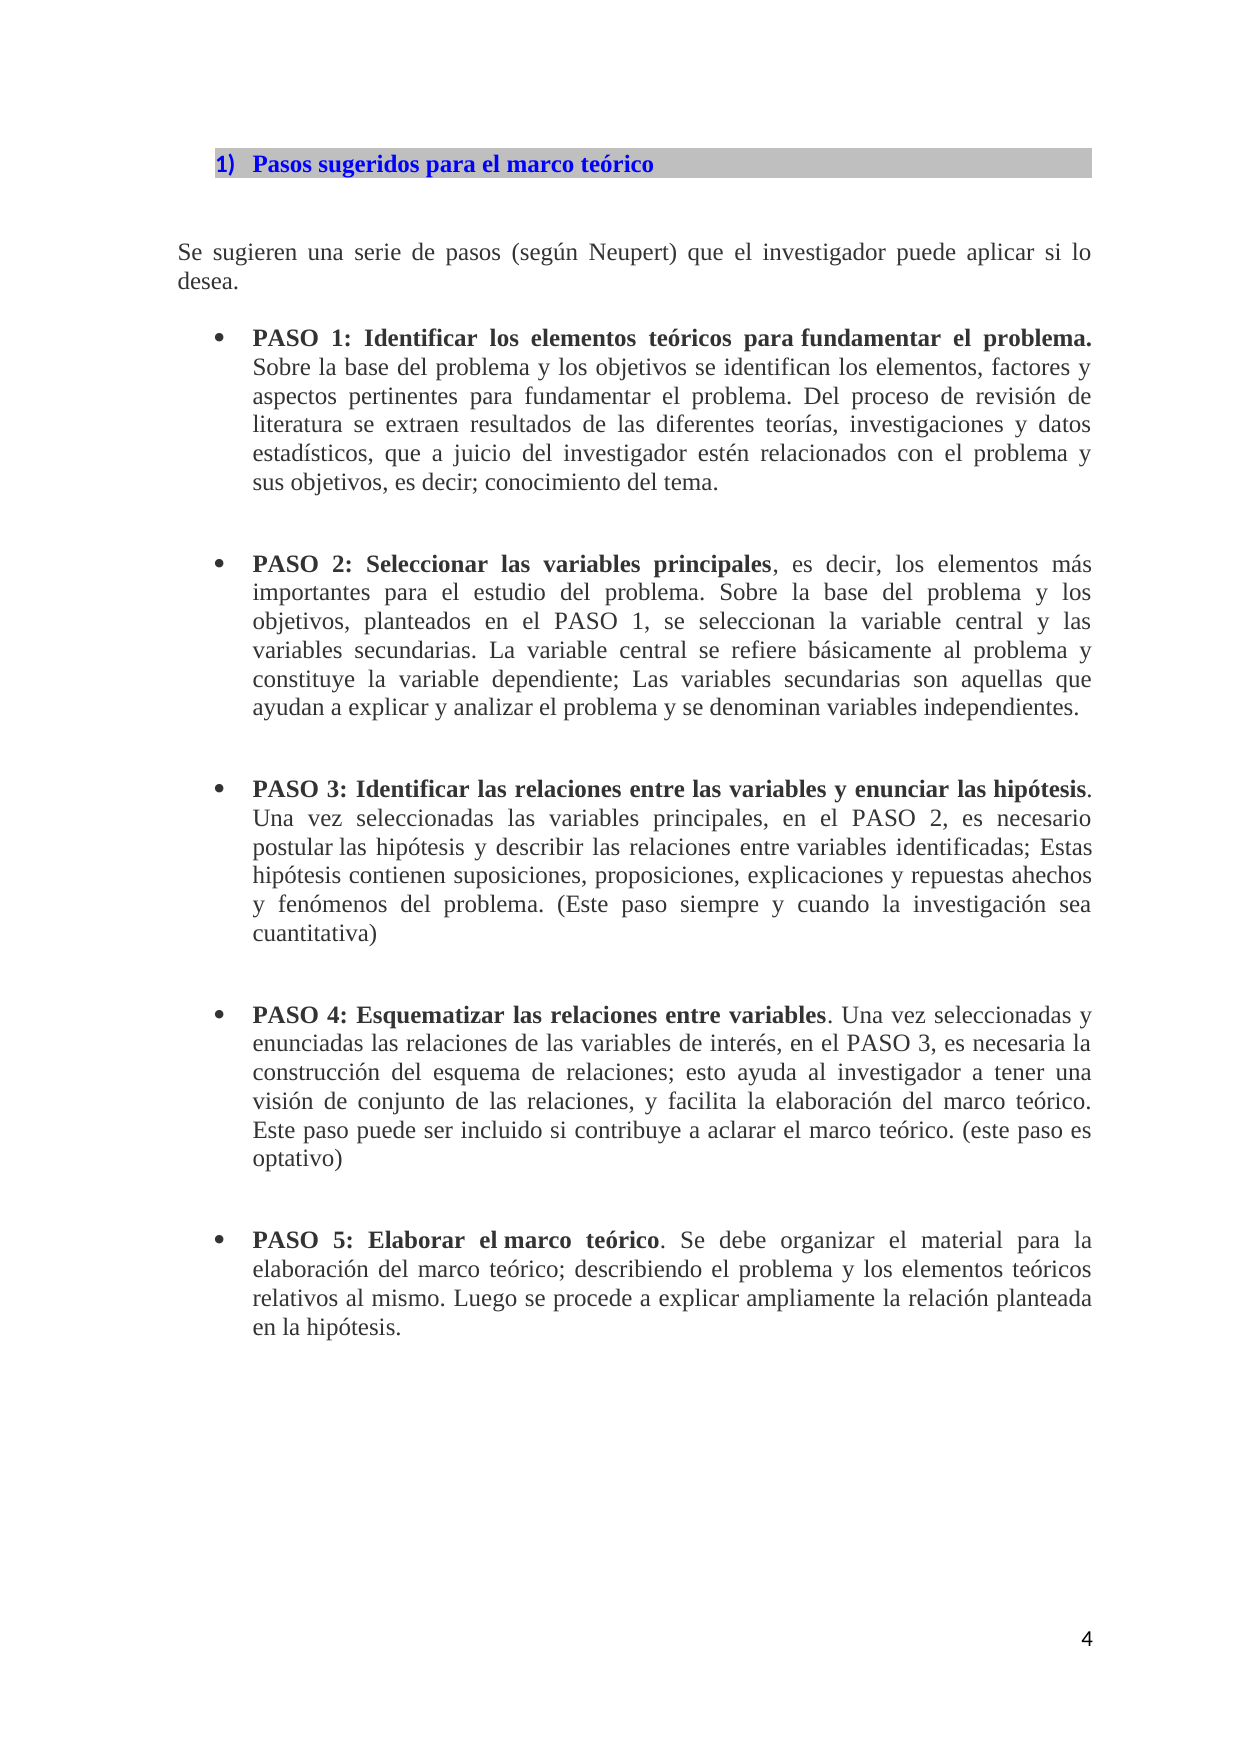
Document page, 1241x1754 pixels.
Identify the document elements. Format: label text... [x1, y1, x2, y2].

text Se sugieren una serie de pasos (según Neupert) que el investigador puede aplicar si lo desea. [177, 237, 1092, 294]
list PASO 1: Identificar los elementos teóricos para fundamentar el problema. Sobre la base del problema y los objetivos se identifican los elementos, factores y aspectos pertinentes para fundamentar el problema. Del proceso de revisión de literatura se extraen resultados de las diferentes teorías, investigaciones y datos estadísticos, que a juicio del investigador estén relacionados con el problema y sus objetivos, es decir; conocimiento del tema. [215, 323, 1092, 496]
list PASO 5: Elaborar el marco teórico. Se debe organizar el material para la elaboración del marco teórico; describiendo el problema y los elementos teóricos relativos al mismo. Luego se procede a explicar ampliamente la relación planteada en la hipótesis. [215, 1225, 1092, 1340]
list PASO 4: Esquematizar las relaciones entre variables. Una vez seleccionadas y enunciadas las relaciones de las variables de interés, en el PASO 3, es necesaria la construcción del esquema de relaciones; esto ayuda al investigador a tener una visión de conjunto de las relaciones, y facilita la elaboración del marco teórico. Este paso puede ser incluido si contribuye a aclarar el marco teórico. (este paso es optativo) [215, 1000, 1092, 1172]
list PASO 3: Identificar las relaciones entre las variables y enunciar las hipótesis. Una vez seleccionadas las variables principales, en el PASO 2, es necesario postular las hipótesis y describir las relaciones entre variables identificadas; Estas hipótesis contienen suposiciones, proposiciones, explicaciones y repuestas ahechos y fenómenos del problema. (Este paso siempre y cuando la investigación sea cuantitativa) [215, 774, 1092, 947]
list PASO 2: Seleccionar las variables principales, es decir, los elementos más importantes para el estudio del problema. Sobre la base del problema y los objetivos, planteados en el PASO 1, se seleccionan la variable central y las variables secundarias. La variable central se refiere básicamente al problema y constituye la variable dependiente; Las variables secundarias son aquellas que ayudan a explicar y analizar el problema y se denominan variables independientes. [215, 549, 1092, 721]
list Pasos sugeridos para el marco teórico [215, 148, 1092, 178]
